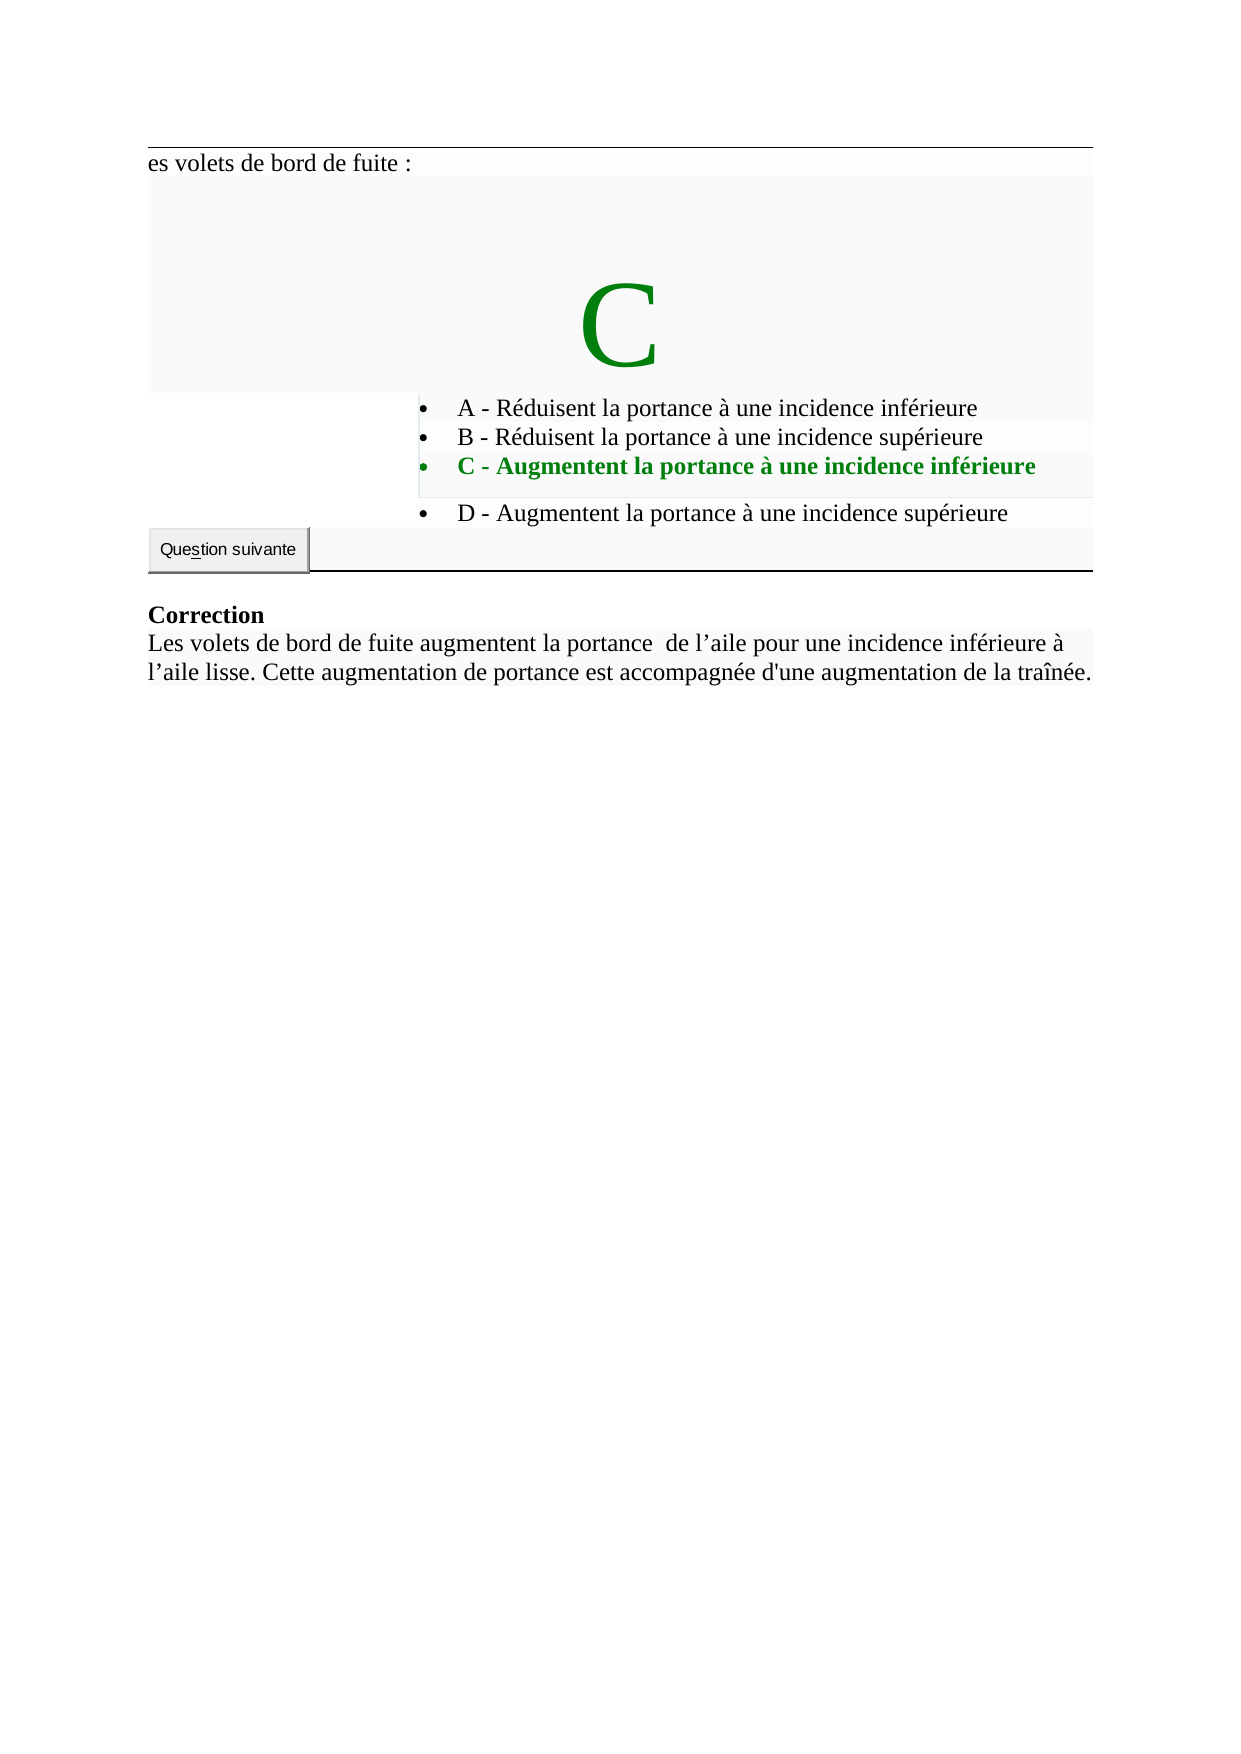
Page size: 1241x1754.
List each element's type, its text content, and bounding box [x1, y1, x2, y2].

text Correction [148, 575, 1093, 628]
text C [148, 176, 1093, 393]
list A - Réduisent la portance à une incidence inférieure [418, 393, 1093, 422]
list C - Augmentent la portance à une incidence inférieure [420, 451, 1093, 497]
list D - Augmentent la portance à une incidence supérieure [419, 498, 1093, 527]
text Les volets de bord de fuite augmentent la portance de l’aile pour une incidence inférieure à l’aile lisse. Cette augmentation de portance est accompagnée d'une augmentation de la traînée. [148, 628, 1093, 686]
text es volets de bord de fuite : [148, 148, 1093, 176]
list B - Réduisent la portance à une incidence supérieure [420, 422, 1093, 451]
